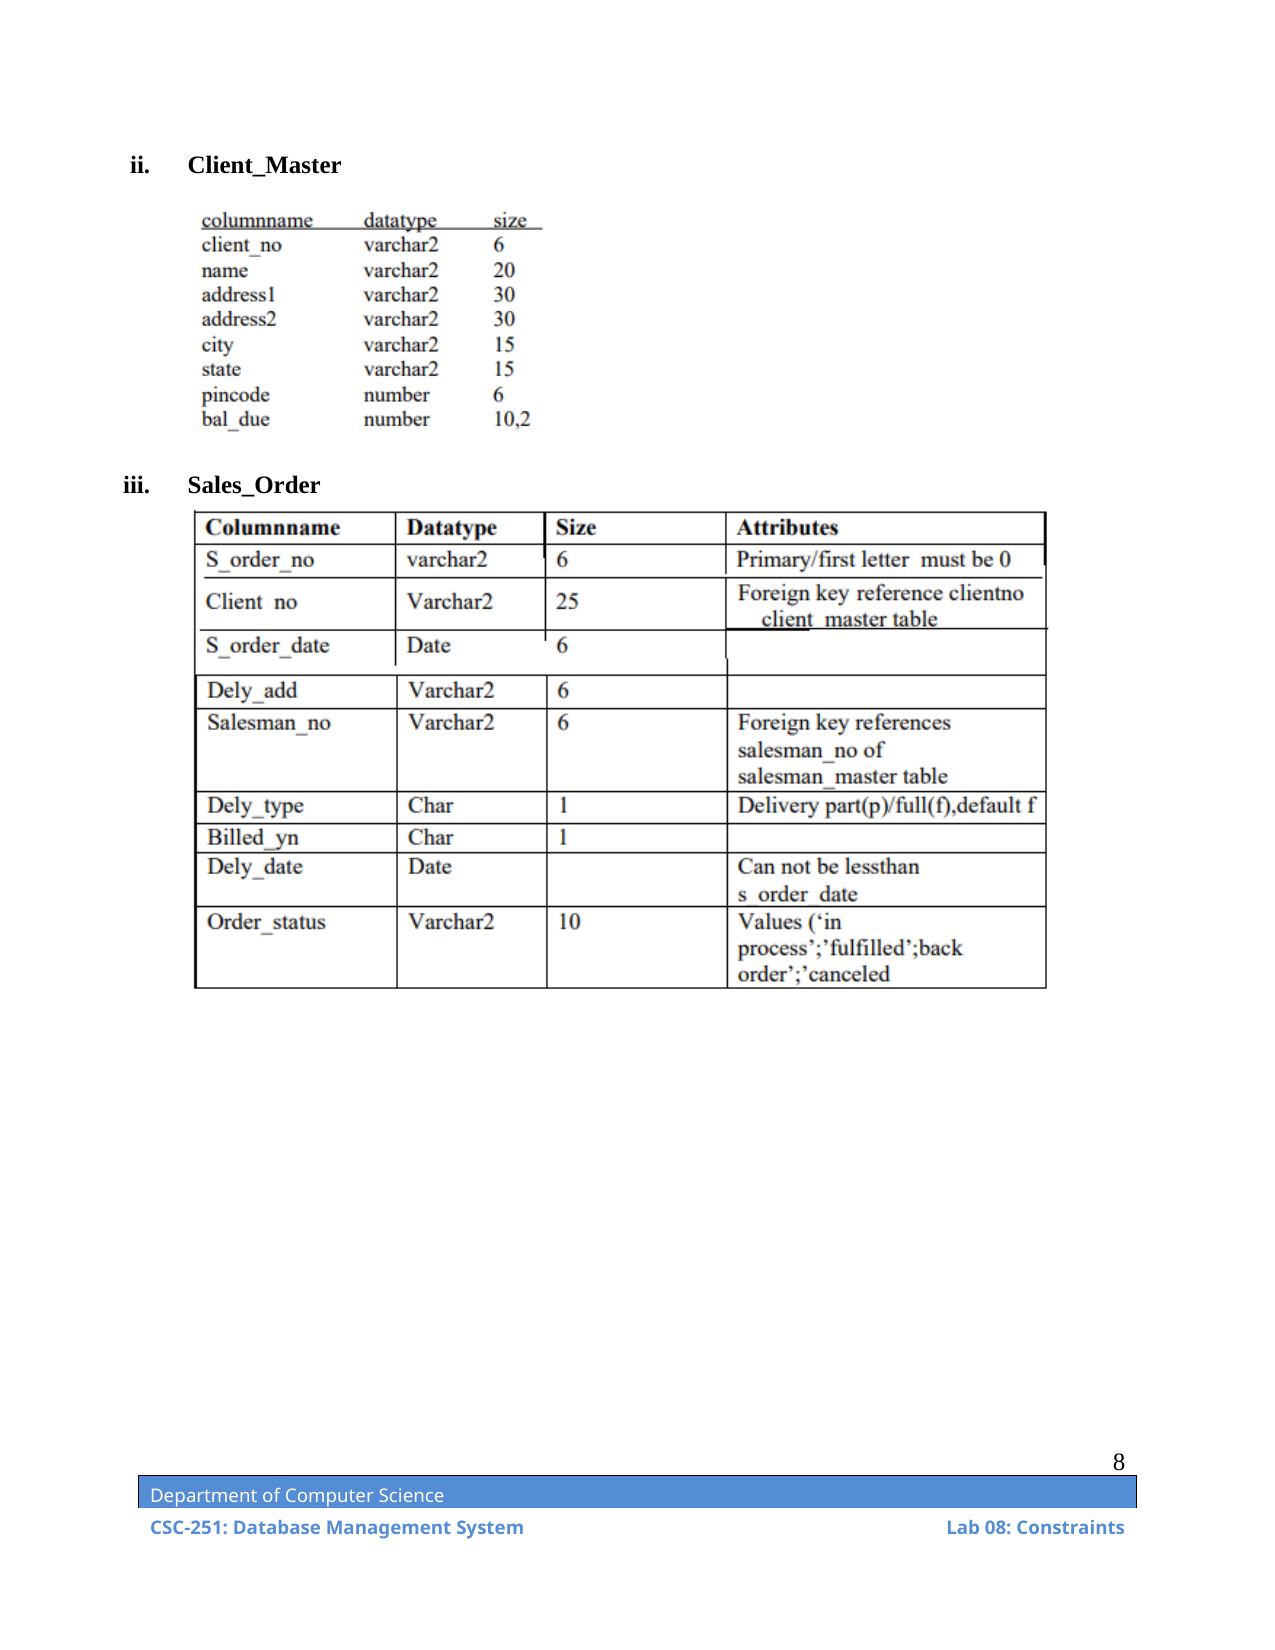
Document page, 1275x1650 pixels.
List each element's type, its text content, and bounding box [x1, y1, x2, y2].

list Client_Master [150, 150, 1125, 179]
picture [187, 503, 1063, 1005]
picture [187, 208, 575, 441]
